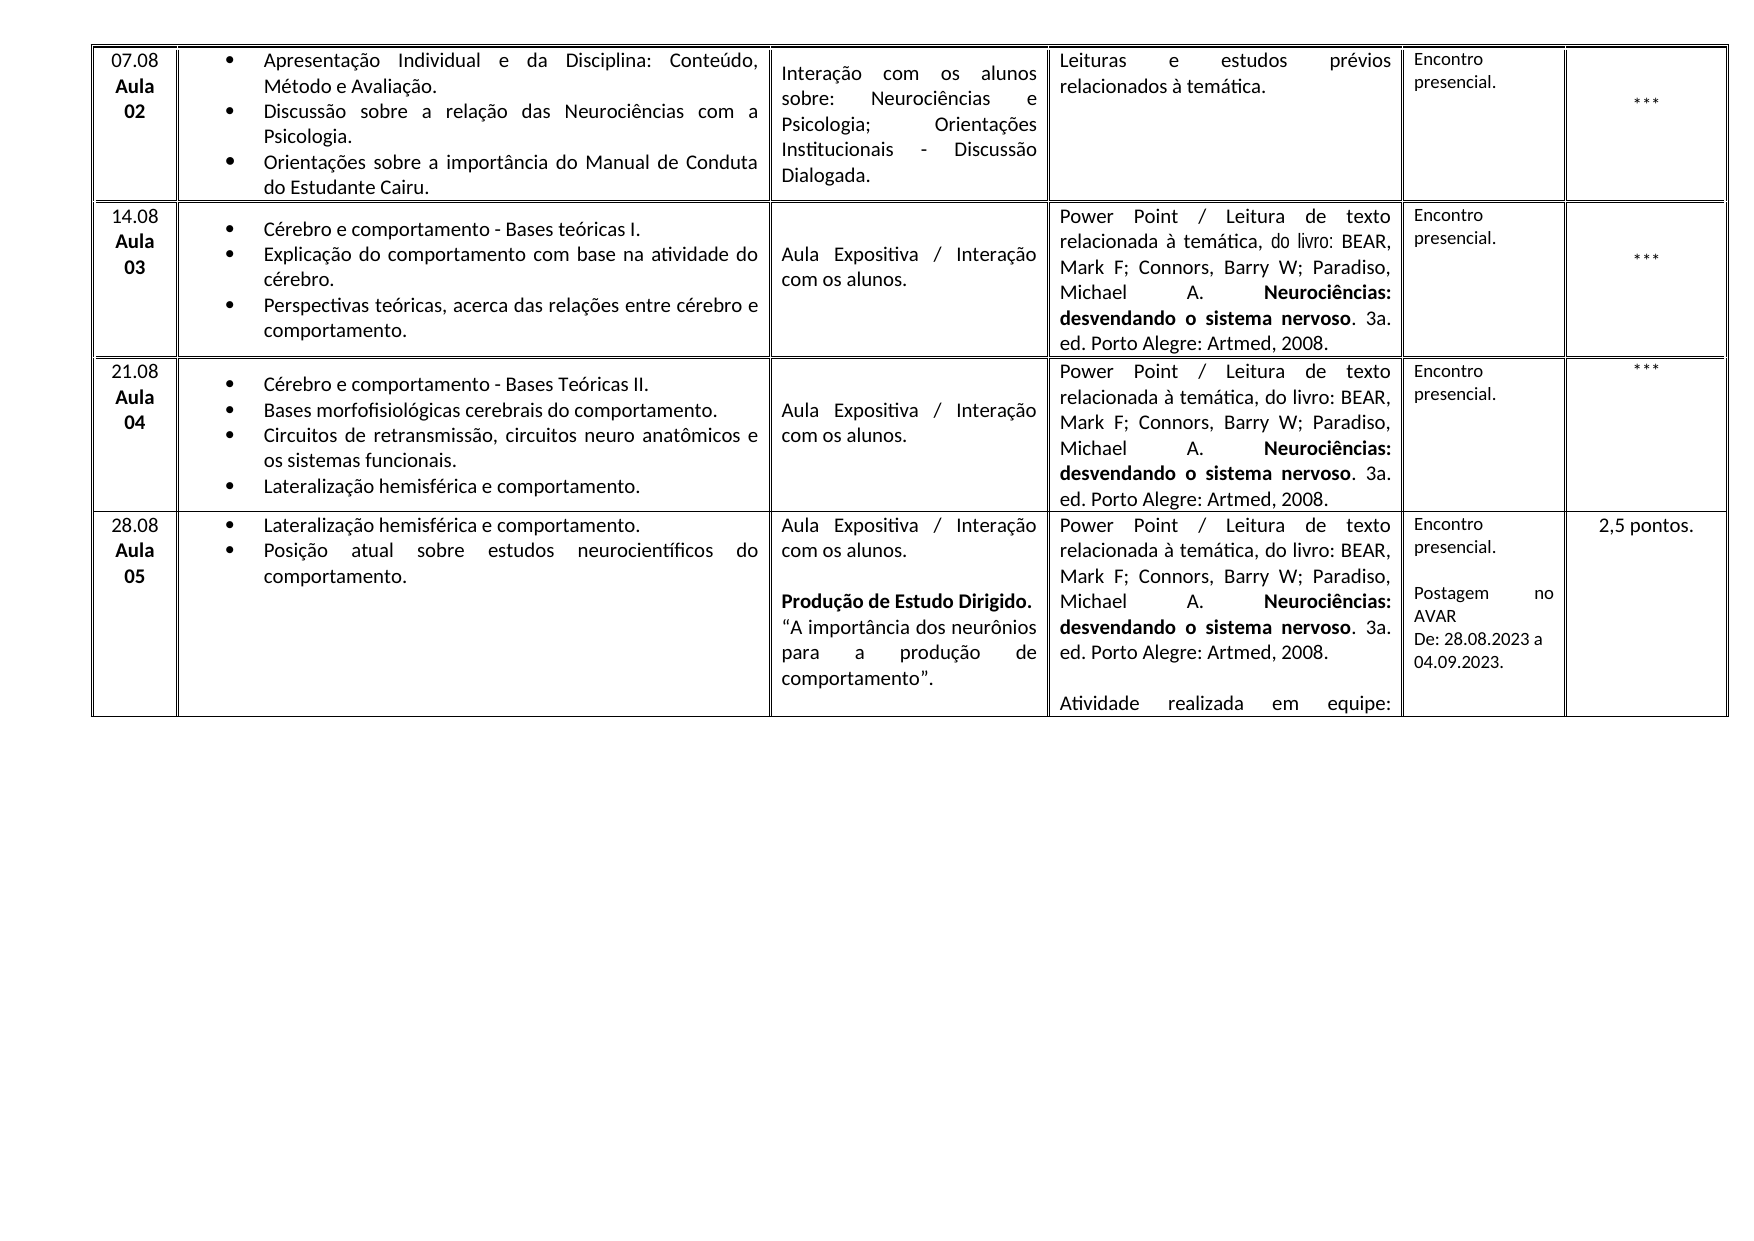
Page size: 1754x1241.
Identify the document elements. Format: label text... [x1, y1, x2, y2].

table_cell 07.08 Aula 02 [94, 48, 177, 200]
table_cell 21.08 Aula 04 [94, 356, 176, 511]
table_cell Apresentação Individual e da Disciplina: Conteúdo, Método e Avaliação. Discussão sobre a relação das Neurociências com a Psicologia. Orientações sobre a importância do Manual de Conduta do Estudante Cairu. [177, 47, 770, 200]
table_cell Aula Expositiva / Interação com os alunos. Produção de Estudo Dirigido. “A importância dos neurônios para a produção de comportamento”. [772, 512, 1047, 716]
table_cell Cérebro e comportamento - Bases teóricas I. Explicação do comportamento com base na atividade do cérebro. Perspectivas teóricas, acerca das relações entre cérebro e comportamento. [179, 203, 769, 356]
table_cell *** [1565, 200, 1728, 356]
table_cell Leituras e estudos prévios relacionados à temática. [1048, 45, 1403, 200]
table_cell Encontro presencial. Postagem no AVAR De: 28.08.2023 a 04.09.2023. [1404, 512, 1564, 716]
table_cell 2,5 pontos. [1567, 512, 1726, 716]
table_cell Power Point / Leitura de texto relacionada à temática, do livro: BEAR, Mark F; Connors, Barry W; Paradiso, Michael A. Neurociências: desvendando o sistema nervoso. 3a. ed. Porto Alegre: Artmed, 2008. Atividade realizada em equipe: máximo de 05 pessoas, mínimo de 04 pessoas. [1050, 512, 1401, 716]
table_cell *** [1567, 356, 1726, 511]
table_cell Cérebro e comportamento - Bases Teóricas II. Bases morfofisiológicas cerebrais do comportamento. Circuitos de retransmissão, circuitos neuro anatômicos e os sistemas funcionais. Lateralização hemisférica e comportamento. [179, 359, 769, 511]
table_cell Power Point / Leitura de texto relacionada à temática, do livro: BEAR, Mark F; Connors, Barry W; Paradiso, Michael A. Neurociências: desvendando o sistema nervoso. 3a. ed. Porto Alegre: Artmed, 2008. [1050, 203, 1401, 356]
table_cell 28.08 Aula 05 [94, 512, 176, 716]
table_cell *** [1565, 47, 1726, 200]
table_cell 14.08 Aula 03 [92, 200, 177, 356]
table_cell Encontro presencial. [1403, 48, 1565, 200]
table_cell Interação com os alunos sobre: Neurociências e Psicologia; Orientações Institucionais - Discussão Dialogada. [770, 47, 1048, 200]
table_cell Encontro presencial. [1404, 359, 1564, 511]
table_cell Encontro presencial. [1404, 203, 1564, 356]
table_cell Power Point / Leitura de texto relacionada à temática, do livro: BEAR, Mark F; Connors, Barry W; Paradiso, Michael A. Neurociências: desvendando o sistema nervoso. 3a. ed. Porto Alegre: Artmed, 2008. [1050, 359, 1401, 511]
table_cell Aula Expositiva / Interação com os alunos. [772, 359, 1047, 511]
table_cell Aula Expositiva / Interação com os alunos. [772, 203, 1047, 356]
table_cell Lateralização hemisférica e comportamento. Posição atual sobre estudos neurocientíficos do comportamento. [179, 512, 769, 716]
